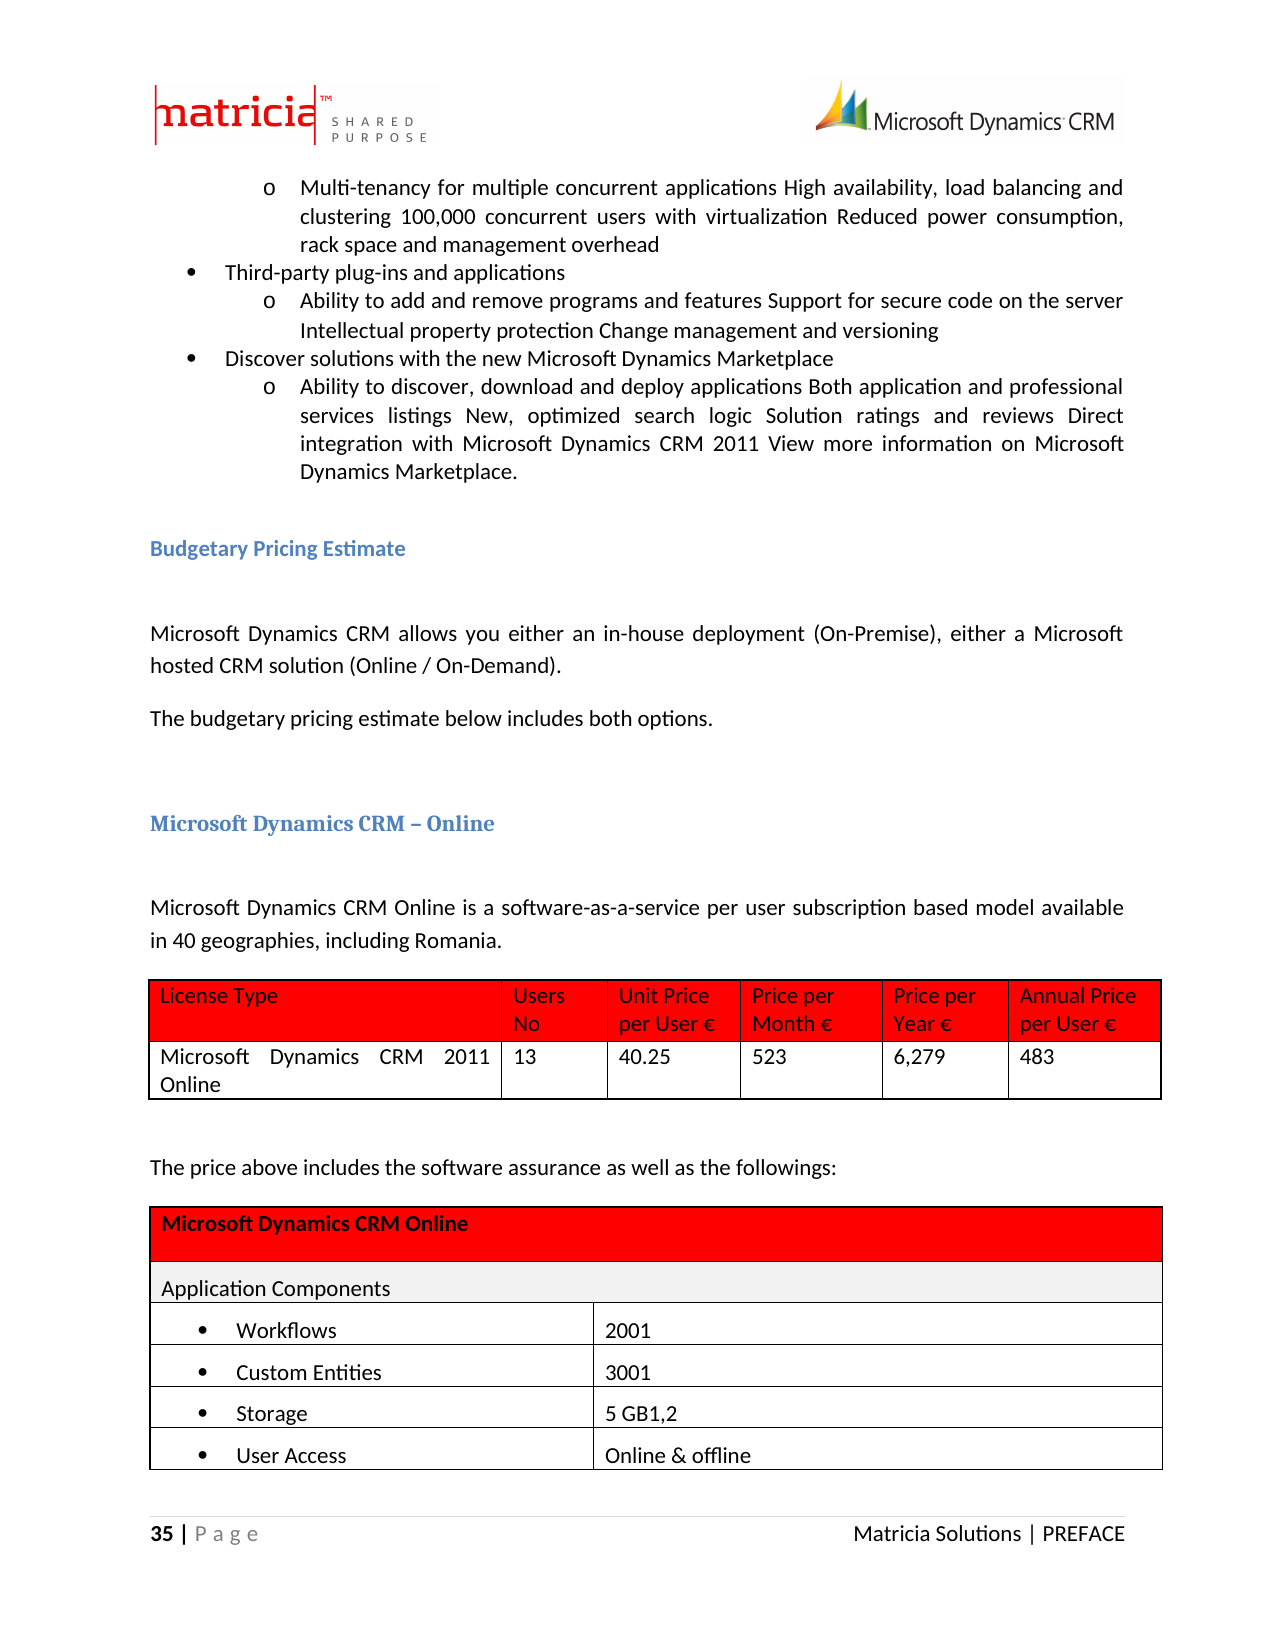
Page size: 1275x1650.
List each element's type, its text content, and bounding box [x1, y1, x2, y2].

table_header Annual Price per User € [1009, 981, 1160, 1041]
table_cell 523 [741, 1042, 882, 1098]
subtitle Microsoft Dynamics CRM – Online [150, 810, 1125, 837]
table_cell Microsoft Dynamics CRM 2011 Online [150, 1042, 501, 1098]
table_header Microsoft Dynamics CRM Online [151, 1208, 1162, 1261]
table_cell Workflows [151, 1303, 593, 1344]
table_cell User Access [151, 1428, 593, 1469]
list Discover solutions with the new Microsoft Dynamics Marketplace [187, 344, 1125, 372]
table_cell 483 [1009, 1042, 1160, 1098]
picture [806, 75, 1125, 146]
list Multi-tenancy for multiple concurrent applications High availability, load balancing and clustering 100,000 concurrent users with virtualization Reduced power consumption, rack space and management overhead [262, 173, 1125, 258]
table_cell Custom Entities [151, 1345, 593, 1386]
text Microsoft Dynamics CRM allows you either an in-house deployment (On-Premise), either a Microsoft hosted CRM solution (Online / On-Demand). [150, 619, 1125, 679]
text Microsoft Dynamics CRM Online is a software-as-a-service per user subscription based model available in 40 geographies, including Romania. [150, 893, 1125, 954]
table_cell 6,279 [883, 1042, 1008, 1098]
picture [150, 84, 438, 146]
list Ability to add and remove programs and features Support for secure code on the server Intellectual property protection Change management and versioning [262, 287, 1125, 344]
table_cell Online & offline [594, 1428, 1162, 1469]
table_cell 2001 [594, 1303, 1162, 1344]
table_cell 13 [502, 1042, 607, 1098]
table_cell Application Components [151, 1262, 1162, 1302]
subtitle Budgetary Pricing Estimate [150, 534, 1125, 562]
text The budgetary pricing estimate below includes both options. [150, 704, 1125, 732]
table_cell 40.25 [608, 1042, 740, 1098]
text The price above includes the software assurance as well as the followings: [150, 1153, 1125, 1181]
table_cell 3001 [594, 1345, 1162, 1386]
table_header Unit Price per User € [608, 981, 740, 1041]
list Third-party plug-ins and applications [187, 258, 1125, 287]
table_header License Type [150, 981, 501, 1041]
table_cell 5 GB1,2 [594, 1387, 1162, 1427]
table_header Price per Month € [741, 981, 882, 1041]
table_cell Storage [151, 1387, 593, 1427]
table_header Users No [502, 981, 607, 1041]
list Ability to discover, download and deploy applications Both application and professional services listings New, optimized search logic Solution ratings and reviews Direct integration with Microsoft Dynamics CRM 2011 View more information on Microsoft Dynamics Marketplace. [262, 372, 1125, 485]
table_header Price per Year € [883, 981, 1008, 1041]
